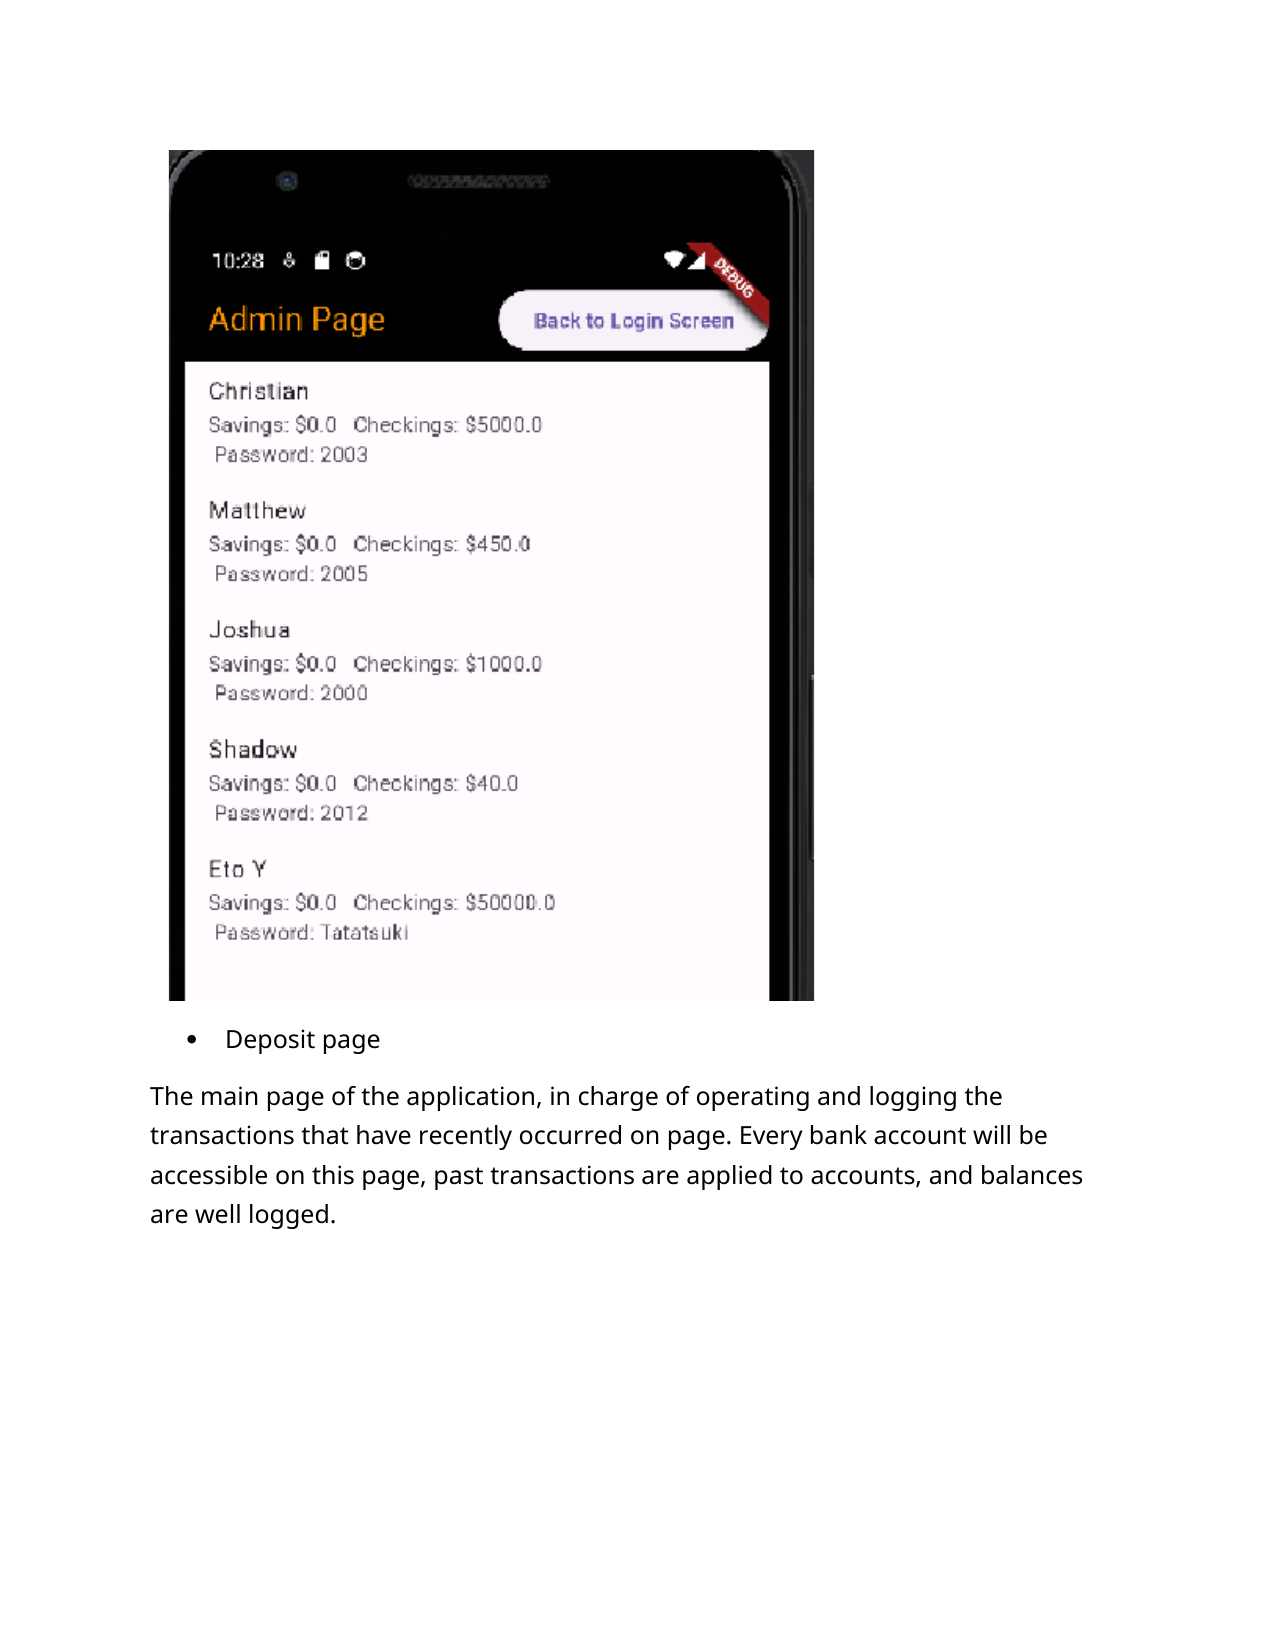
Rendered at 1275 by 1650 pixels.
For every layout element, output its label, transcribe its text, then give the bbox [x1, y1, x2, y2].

text The main page of the application, in charge of operating and logging the transactions that have recently occurred on page. Every bank account will be accessible on this page, past transactions are applied to accounts, and balances are well logged. [150, 1078, 1125, 1231]
list Deposit page [187, 1022, 1125, 1056]
